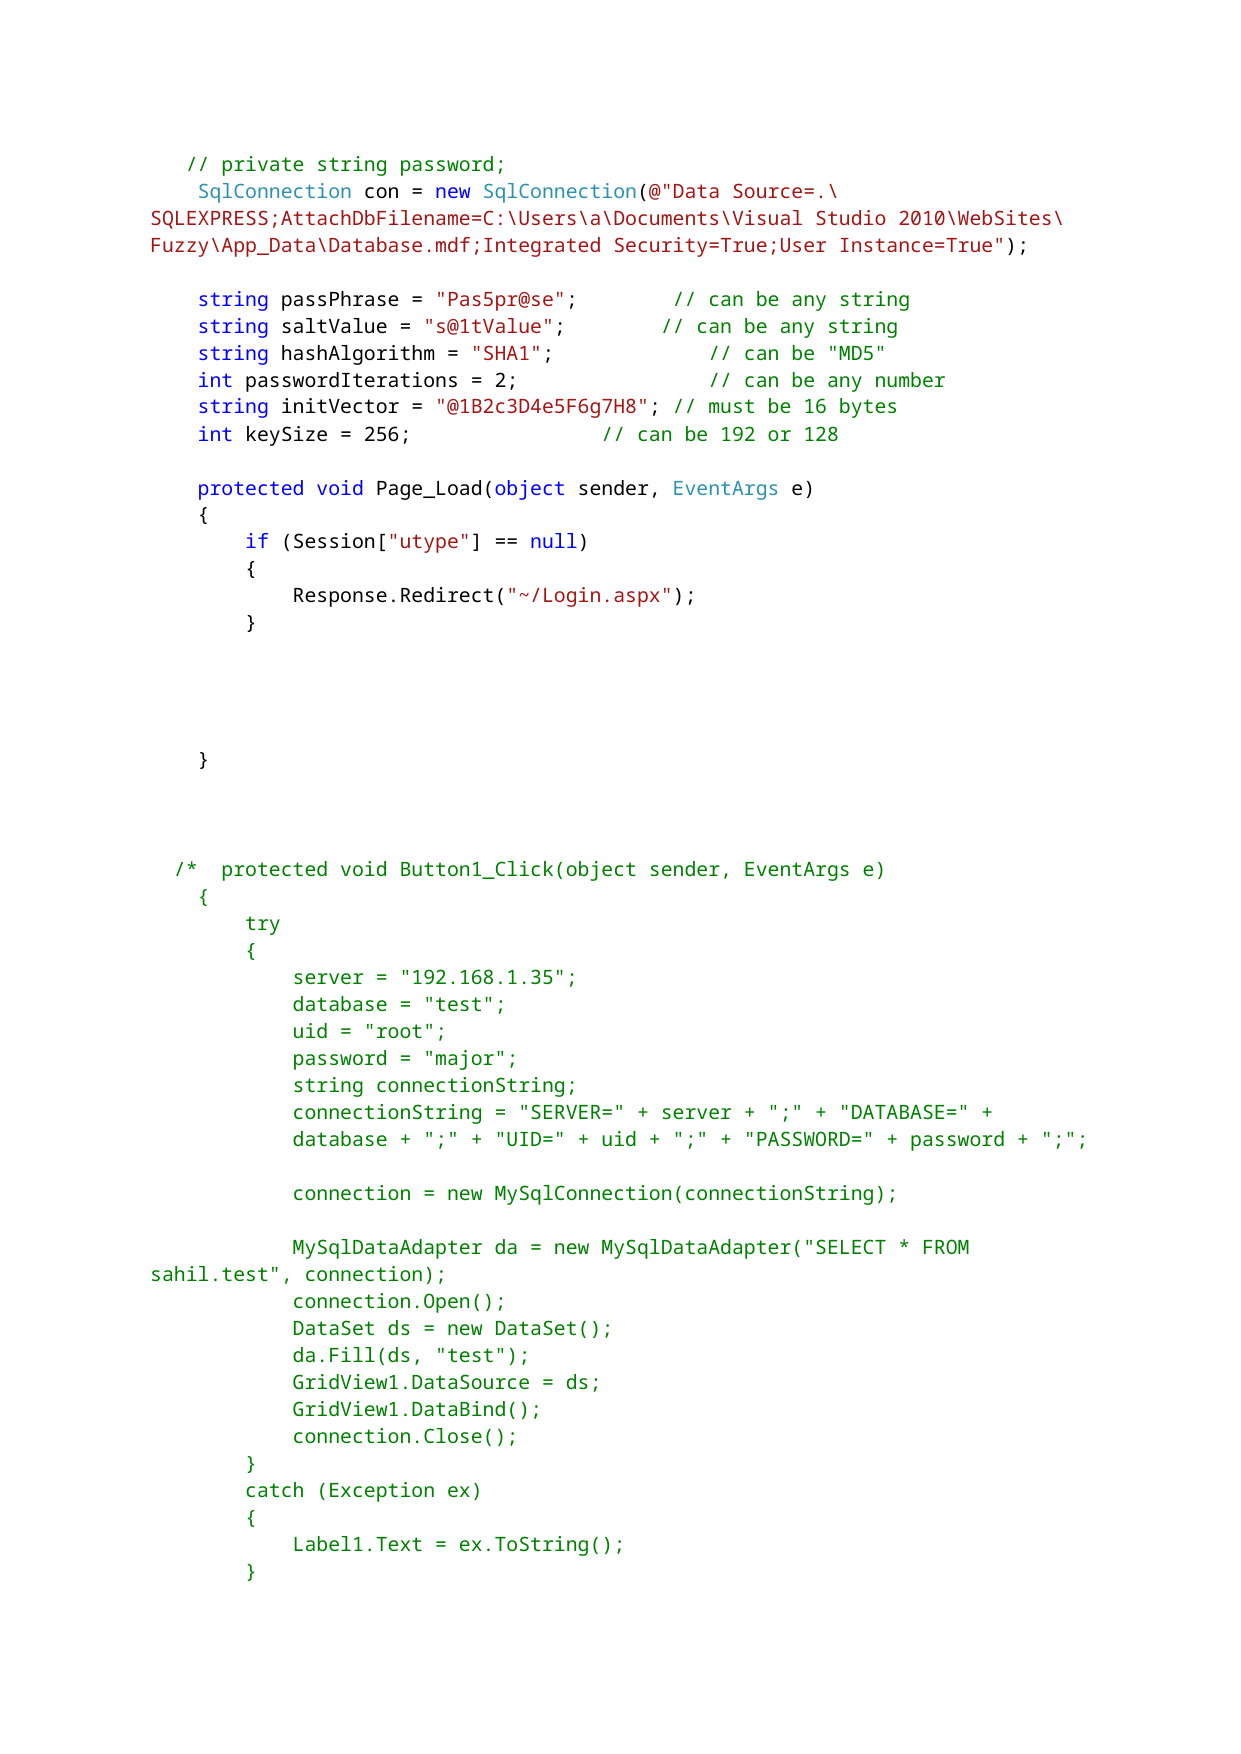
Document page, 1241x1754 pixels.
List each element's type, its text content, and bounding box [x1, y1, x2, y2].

text int passwordIterations = 2; // can be any number [150, 366, 1090, 393]
text } [150, 1449, 1090, 1476]
text } [150, 1557, 1090, 1584]
text { [150, 501, 1090, 528]
text string connectionString; [150, 1071, 1090, 1098]
text DataSet ds = new DataSet(); [150, 1314, 1090, 1341]
text catch (Exception ex) [150, 1476, 1090, 1503]
text connectionString = "SERVER=" + server + ";" + "DATABASE=" + [150, 1098, 1090, 1125]
text } [150, 746, 1090, 773]
text { [150, 555, 1090, 582]
text { [150, 883, 1090, 909]
text MySqlDataAdapter da = new MySqlDataAdapter("SELECT * FROM sahil.test", connection); [150, 1233, 1090, 1287]
text SqlConnection con = new SqlConnection(@"Data Source=.\SQLEXPRESS;AttachDbFilename=C:\Users\a\Documents\Visual Studio 2010\WebSites\Fuzzy\App_Data\Database.mdf;Integrated Security=True;User Instance=True"); [150, 177, 1090, 258]
text try [150, 909, 1090, 937]
text Response.Redirect("~/Login.aspx"); [150, 582, 1090, 609]
text da.Fill(ds, "test"); [150, 1341, 1090, 1368]
text // private string password; [150, 150, 1090, 177]
text GridView1.DataSource = ds; [150, 1368, 1090, 1395]
text server = "192.168.1.35"; [150, 963, 1090, 991]
text connection.Open(); [150, 1287, 1090, 1314]
text if (Session["utype"] == null) [150, 528, 1090, 555]
text GridView1.DataBind(); [150, 1395, 1090, 1422]
text string passPhrase = "Pas5pr@se"; // can be any string [150, 285, 1090, 312]
text /* protected void Button1_Click(object sender, EventArgs e) [150, 856, 1090, 883]
text connection.Close(); [150, 1422, 1090, 1449]
text string saltValue = "s@1tValue"; // can be any string [150, 312, 1090, 339]
text string initVector = "@1B2c3D4e5F6g7H8"; // must be 16 bytes [150, 393, 1090, 420]
text { [150, 1503, 1090, 1530]
text } [150, 609, 1090, 636]
text database = "test"; [150, 991, 1090, 1017]
text int keySize = 256; // can be 192 or 128 [150, 420, 1090, 447]
text database + ";" + "UID=" + uid + ";" + "PASSWORD=" + password + ";"; [150, 1125, 1090, 1152]
text connection = new MySqlConnection(connectionString); [150, 1179, 1090, 1206]
text protected void Page_Load(object sender, EventArgs e) [150, 474, 1090, 501]
text string hashAlgorithm = "SHA1"; // can be "MD5" [150, 339, 1090, 366]
text { [150, 937, 1090, 963]
text Label1.Text = ex.ToString(); [150, 1530, 1090, 1557]
text password = "major"; [150, 1044, 1090, 1071]
text uid = "root"; [150, 1017, 1090, 1044]
